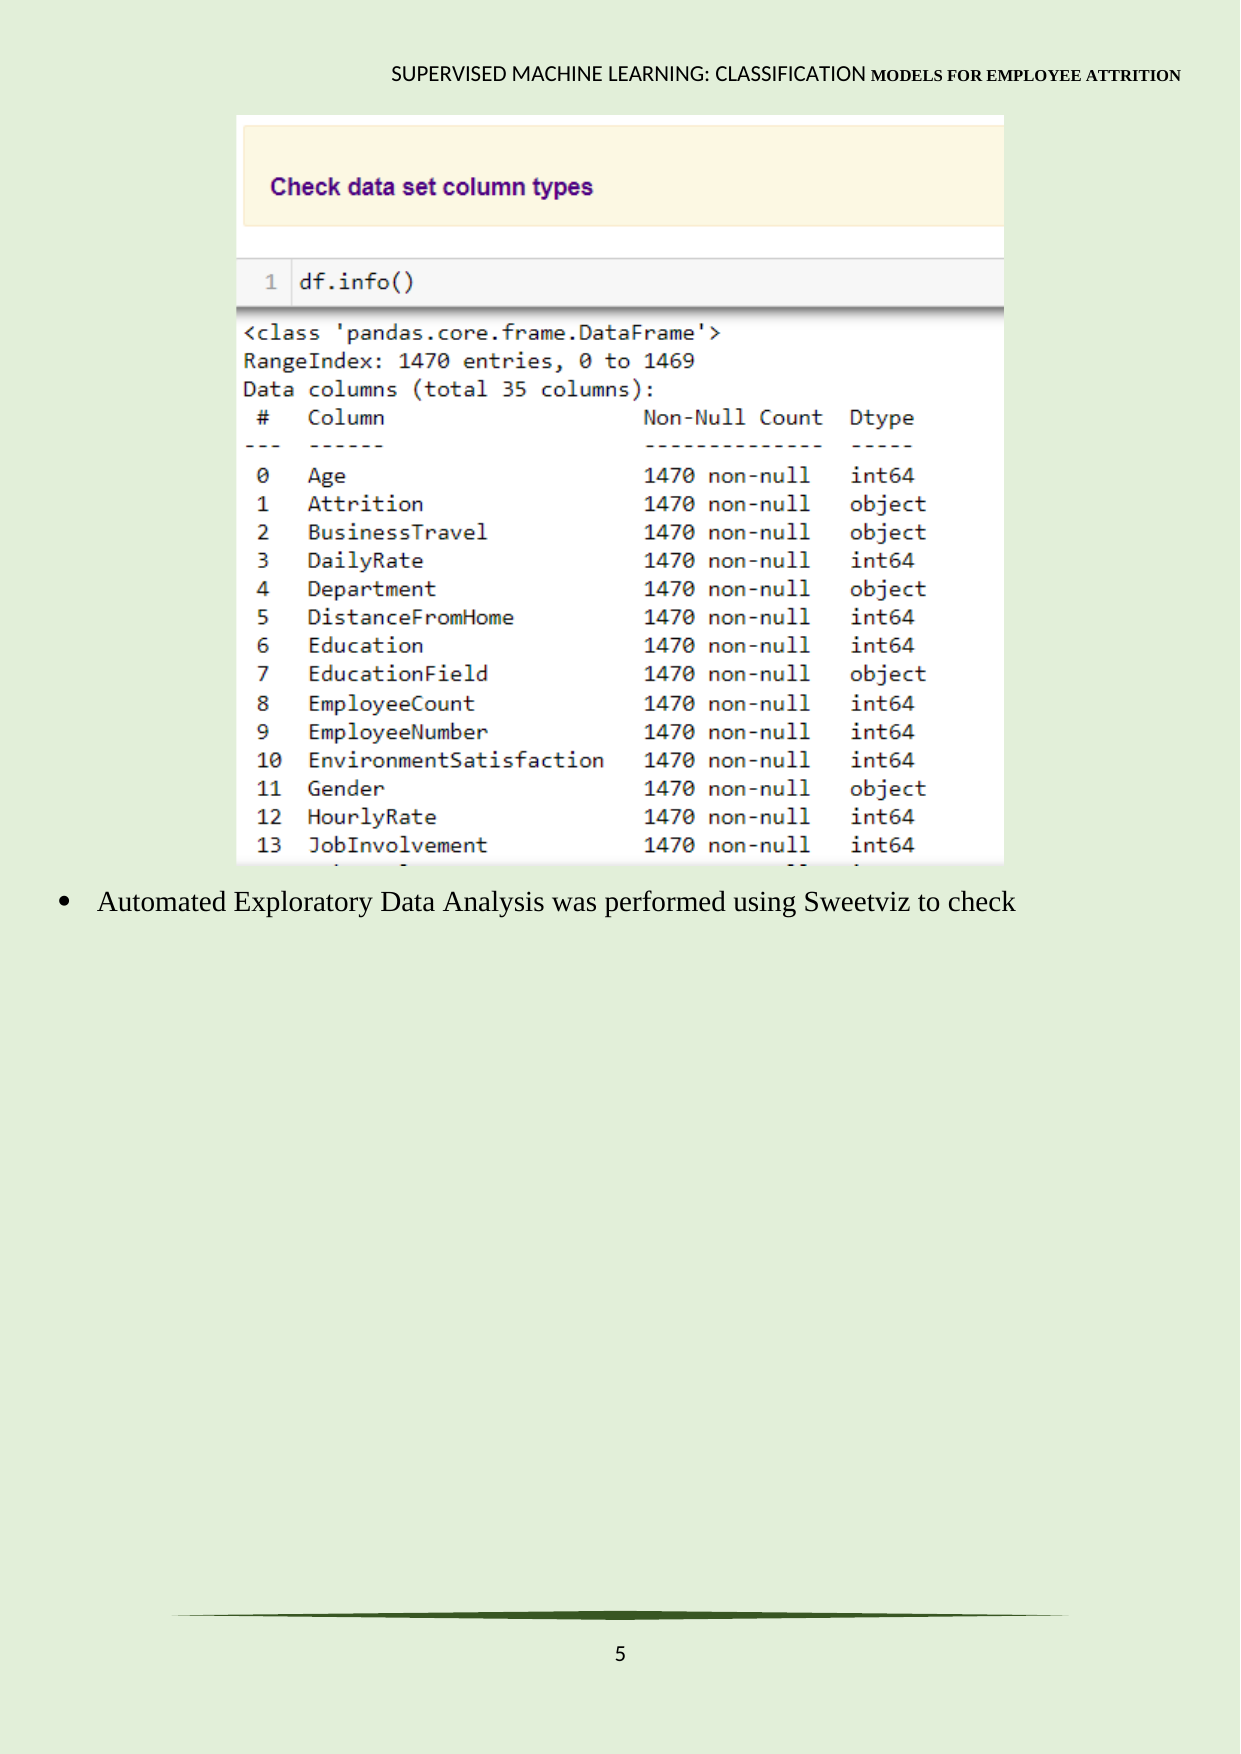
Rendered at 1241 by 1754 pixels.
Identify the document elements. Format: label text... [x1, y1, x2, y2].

list Automated Exploratory Data Analysis was performed using Sweetviz to check [59, 884, 1181, 918]
picture [236, 115, 1004, 866]
